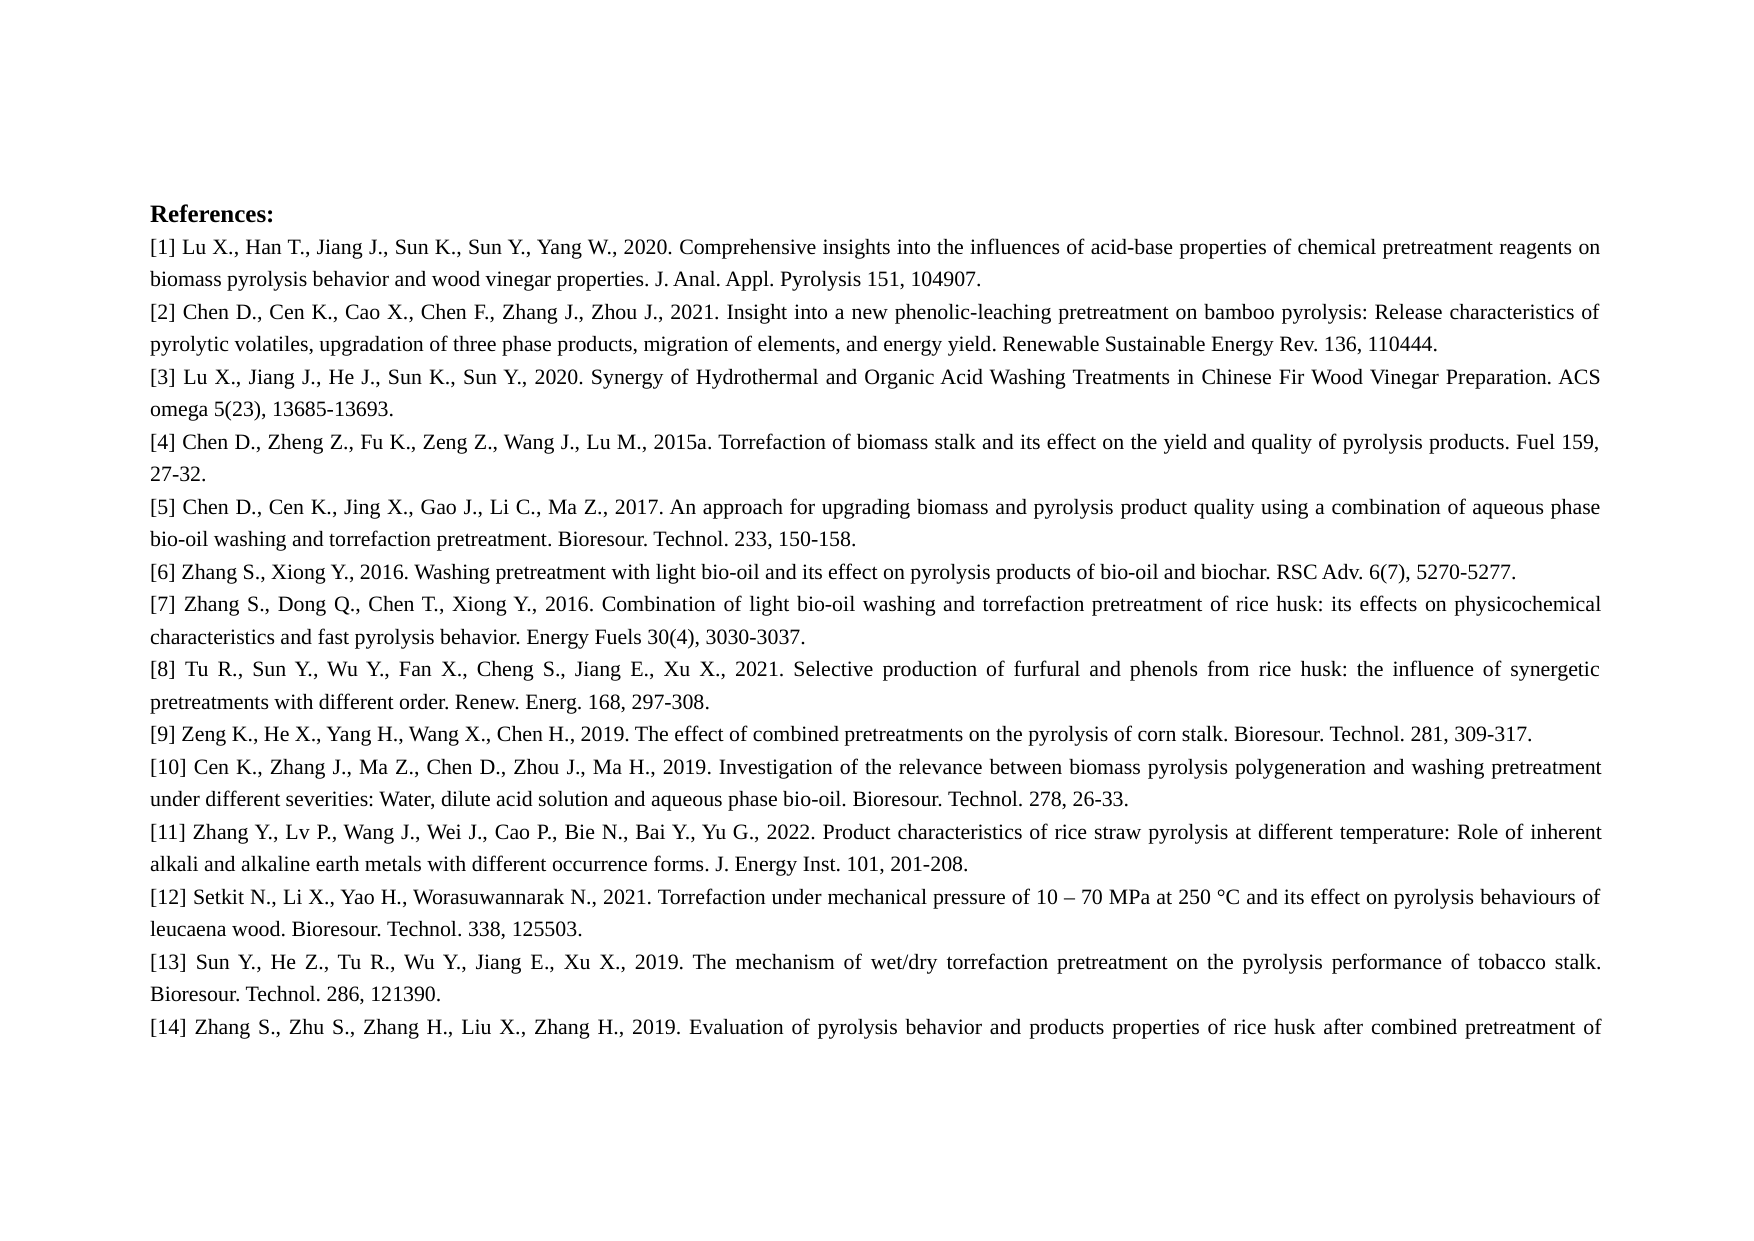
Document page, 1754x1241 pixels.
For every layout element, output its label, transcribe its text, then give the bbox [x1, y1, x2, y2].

text [5] Chen D., Cen K., Jing X., Gao J., Li C., Ma Z., 2017. An approach for upgrading biomass and pyrolysis product quality using a combination of aqueous phase bio-oil washing and torrefaction pretreatment. Bioresour. Technol. 233, 150-158. [150, 490, 1604, 555]
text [150, 1010, 1604, 1043]
text [6] Zhang S., Xiong Y., 2016. Washing pretreatment with light bio-oil and its effect on pyrolysis products of bio-oil and biochar. RSC Adv. 6(7), 5270-5277. [150, 555, 1604, 588]
text [1] Lu X., Han T., Jiang J., Sun K., Sun Y., Yang W., 2020. Comprehensive insights into the influences of acid-base properties of chemical pretreatment reagents on biomass pyrolysis behavior and wood vinegar properties. J. Anal. Appl. Pyrolysis 151, 104907. [150, 230, 1604, 295]
text [12] Setkit N., Li X., Yao H., Worasuwannarak N., 2021. Torrefaction under mechanical pressure of 10 – 70 MPa at 250 °C and its effect on pyrolysis behaviours of leucaena wood. Bioresour. Technol. 338, 125503. [150, 880, 1604, 945]
text [9] Zeng K., He X., Yang H., Wang X., Chen H., 2019. The effect of combined pretreatments on the pyrolysis of corn stalk. Bioresour. Technol. 281, 309-317. [150, 718, 1604, 750]
text [13] Sun Y., He Z., Tu R., Wu Y., Jiang E., Xu X., 2019. The mechanism of wet/dry torrefaction pretreatment on the pyrolysis performance of tobacco stalk. Bioresour. Technol. 286, 121390. [150, 945, 1604, 1010]
text [4] Chen D., Zheng Z., Fu K., Zeng Z., Wang J., Lu M., 2015a. Torrefaction of biomass stalk and its effect on the yield and quality of pyrolysis products. Fuel 159, 27-32. [150, 425, 1604, 490]
text [8] Tu R., Sun Y., Wu Y., Fan X., Cheng S., Jiang E., Xu X., 2021. Selective production of furfural and phenols from rice husk: the influence of synergetic pretreatments with different order. Renew. Energ. 168, 297-308. [150, 653, 1604, 718]
text [2] Chen D., Cen K., Cao X., Chen F., Zhang J., Zhou J., 2021. Insight into a new phenolic-leaching pretreatment on bamboo pyrolysis: Release characteristics of pyrolytic volatiles, upgradation of three phase products, migration of elements, and energy yield. Renewable Sustainable Energy Rev. 136, 110444. [150, 295, 1604, 360]
text References: [150, 198, 1604, 230]
text [3] Lu X., Jiang J., He J., Sun K., Sun Y., 2020. Synergy of Hydrothermal and Organic Acid Washing Treatments in Chinese Fir Wood Vinegar Preparation. ACS omega 5(23), 13685-13693. [150, 360, 1604, 425]
text [7] Zhang S., Dong Q., Chen T., Xiong Y., 2016. Combination of light bio-oil washing and torrefaction pretreatment of rice husk: its effects on physicochemical characteristics and fast pyrolysis behavior. Energy Fuels 30(4), 3030-3037. [150, 588, 1604, 653]
text [10] Cen K., Zhang J., Ma Z., Chen D., Zhou J., Ma H., 2019. Investigation of the relevance between biomass pyrolysis polygeneration and washing pretreatment under different severities: Water, dilute acid solution and aqueous phase bio-oil. Bioresour. Technol. 278, 26-33. [150, 750, 1604, 815]
text [11] Zhang Y., Lv P., Wang J., Wei J., Cao P., Bie N., Bai Y., Yu G., 2022. Product characteristics of rice straw pyrolysis at different temperature: Role of inherent alkali and alkaline earth metals with different occurrence forms. J. Energy Inst. 101, 201-208. [150, 815, 1604, 880]
